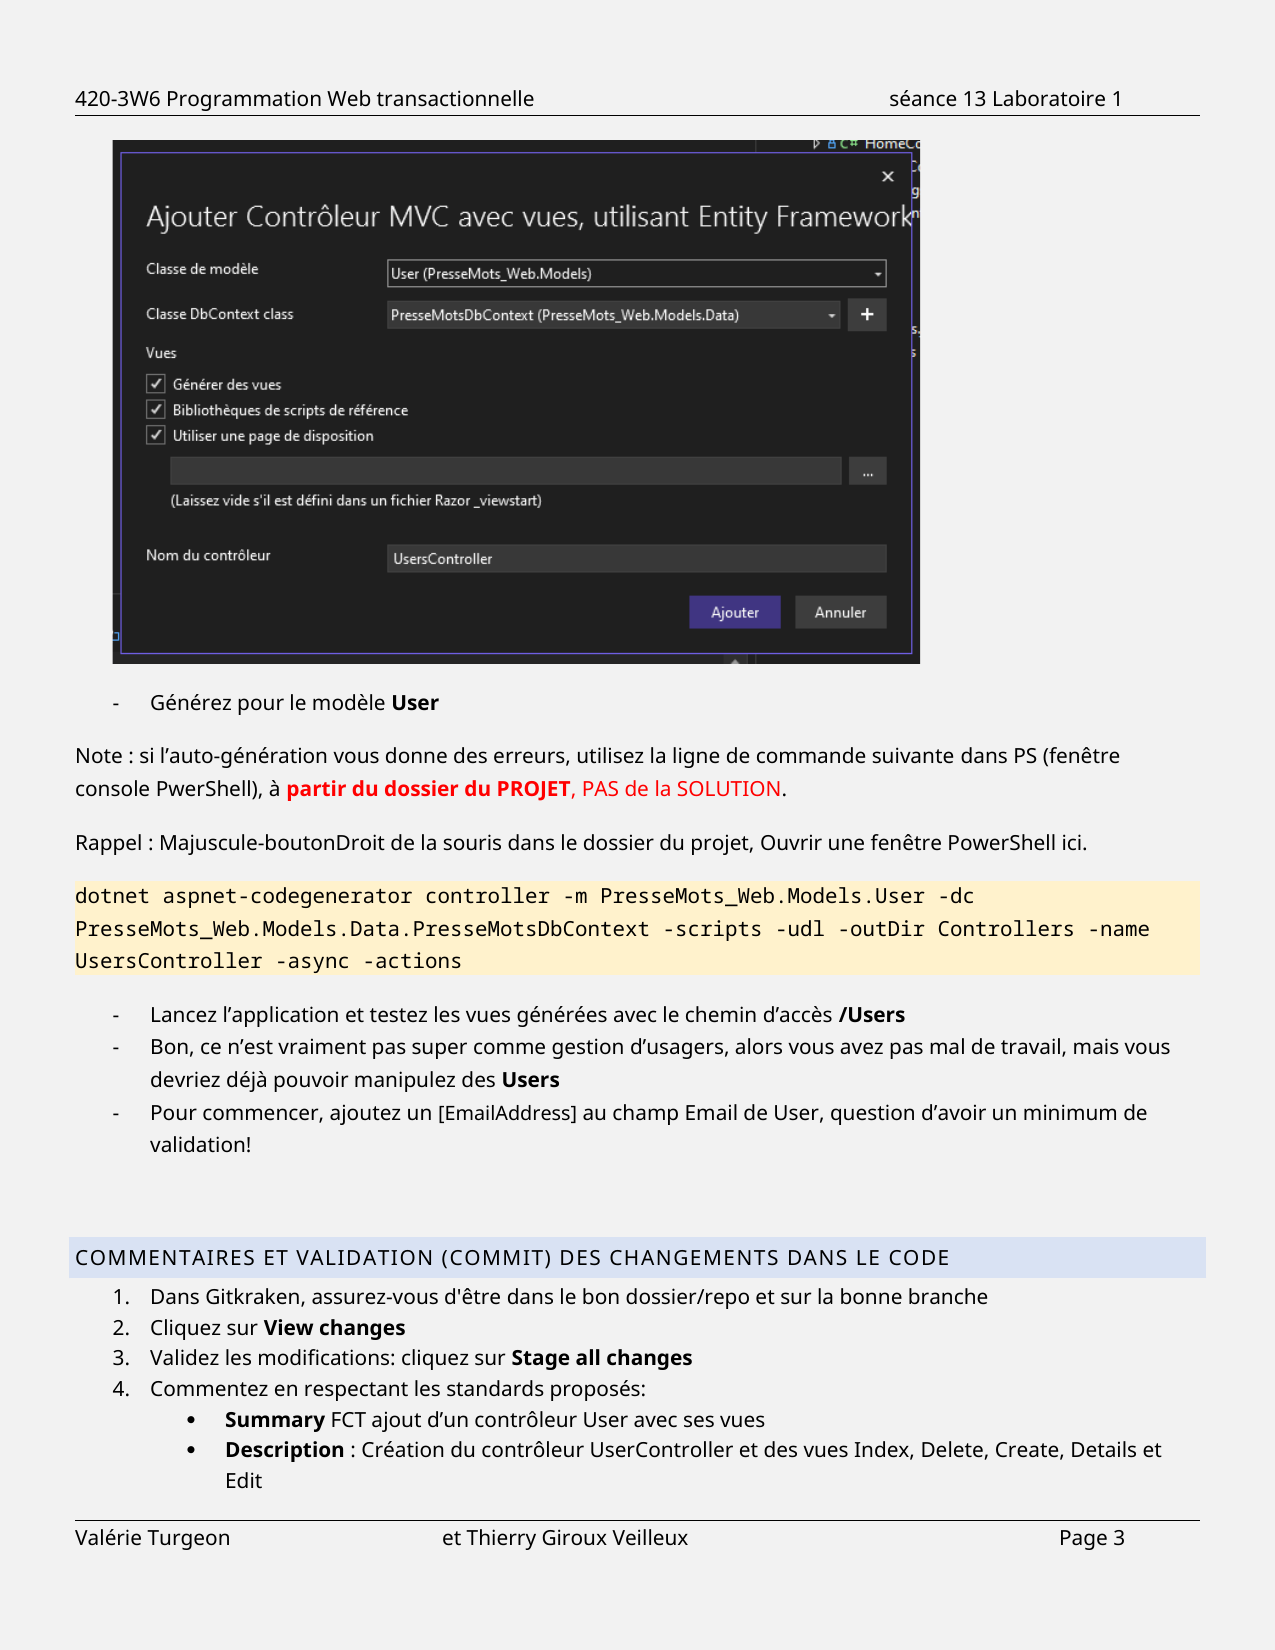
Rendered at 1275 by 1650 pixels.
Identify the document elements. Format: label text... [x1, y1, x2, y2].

list Summary FCT ajout d’un contrôleur User avec ses vues [187, 1405, 1200, 1433]
list Validez les modifications: cliquez sur Stage all changes [112, 1343, 1200, 1372]
list Commentez en respectant les standards proposés: [112, 1374, 1200, 1402]
list Dans Gitkraken, assurez-vous d'être dans le bon dossier/repo et sur la bonne branche [112, 1282, 1200, 1311]
subtitle Commentaires et validation (Commit) des changements dans le code [75, 1243, 1200, 1272]
list Bon, ce n’est vraiment pas super comme gestion d’usagers, alors vous avez pas mal de travail, mais vous devriez déjà pouvoir manipulez des Users [112, 1032, 1200, 1093]
text Rappel : Majuscule-boutonDroit de la souris dans le dossier du projet, Ouvrir une fenêtre PowerShell ici. [75, 828, 1200, 856]
list Pour commencer, ajoutez un [EmailAddress] au champ Email de User, question d’avoir un minimum de validation! [112, 1098, 1200, 1159]
text dotnet aspnet-codegenerator controller -m PresseMots_Web.Models.User -dc PresseMots_Web.Models.Data.PresseMotsDbContext -scripts -udl -outDir Controllers -name UsersController -async -actions [75, 881, 1200, 975]
list Générez pour le modèle User [112, 688, 1200, 717]
text Note : si l’auto-génération vous donne des erreurs, utilisez la ligne de commande suivante dans PS (fenêtre console PwerShell), à partir du dossier du PROJET, PAS de la SOLUTION. [75, 742, 1200, 803]
picture [112, 140, 921, 664]
list Description : Création du contrôleur UserController et des vues Index, Delete, Create, Details et Edit [187, 1435, 1200, 1494]
list Lancez l’application et testez les vues générées avec le chemin d’accès /Users [112, 1000, 1200, 1028]
list Cliquez sur View changes [112, 1313, 1200, 1341]
